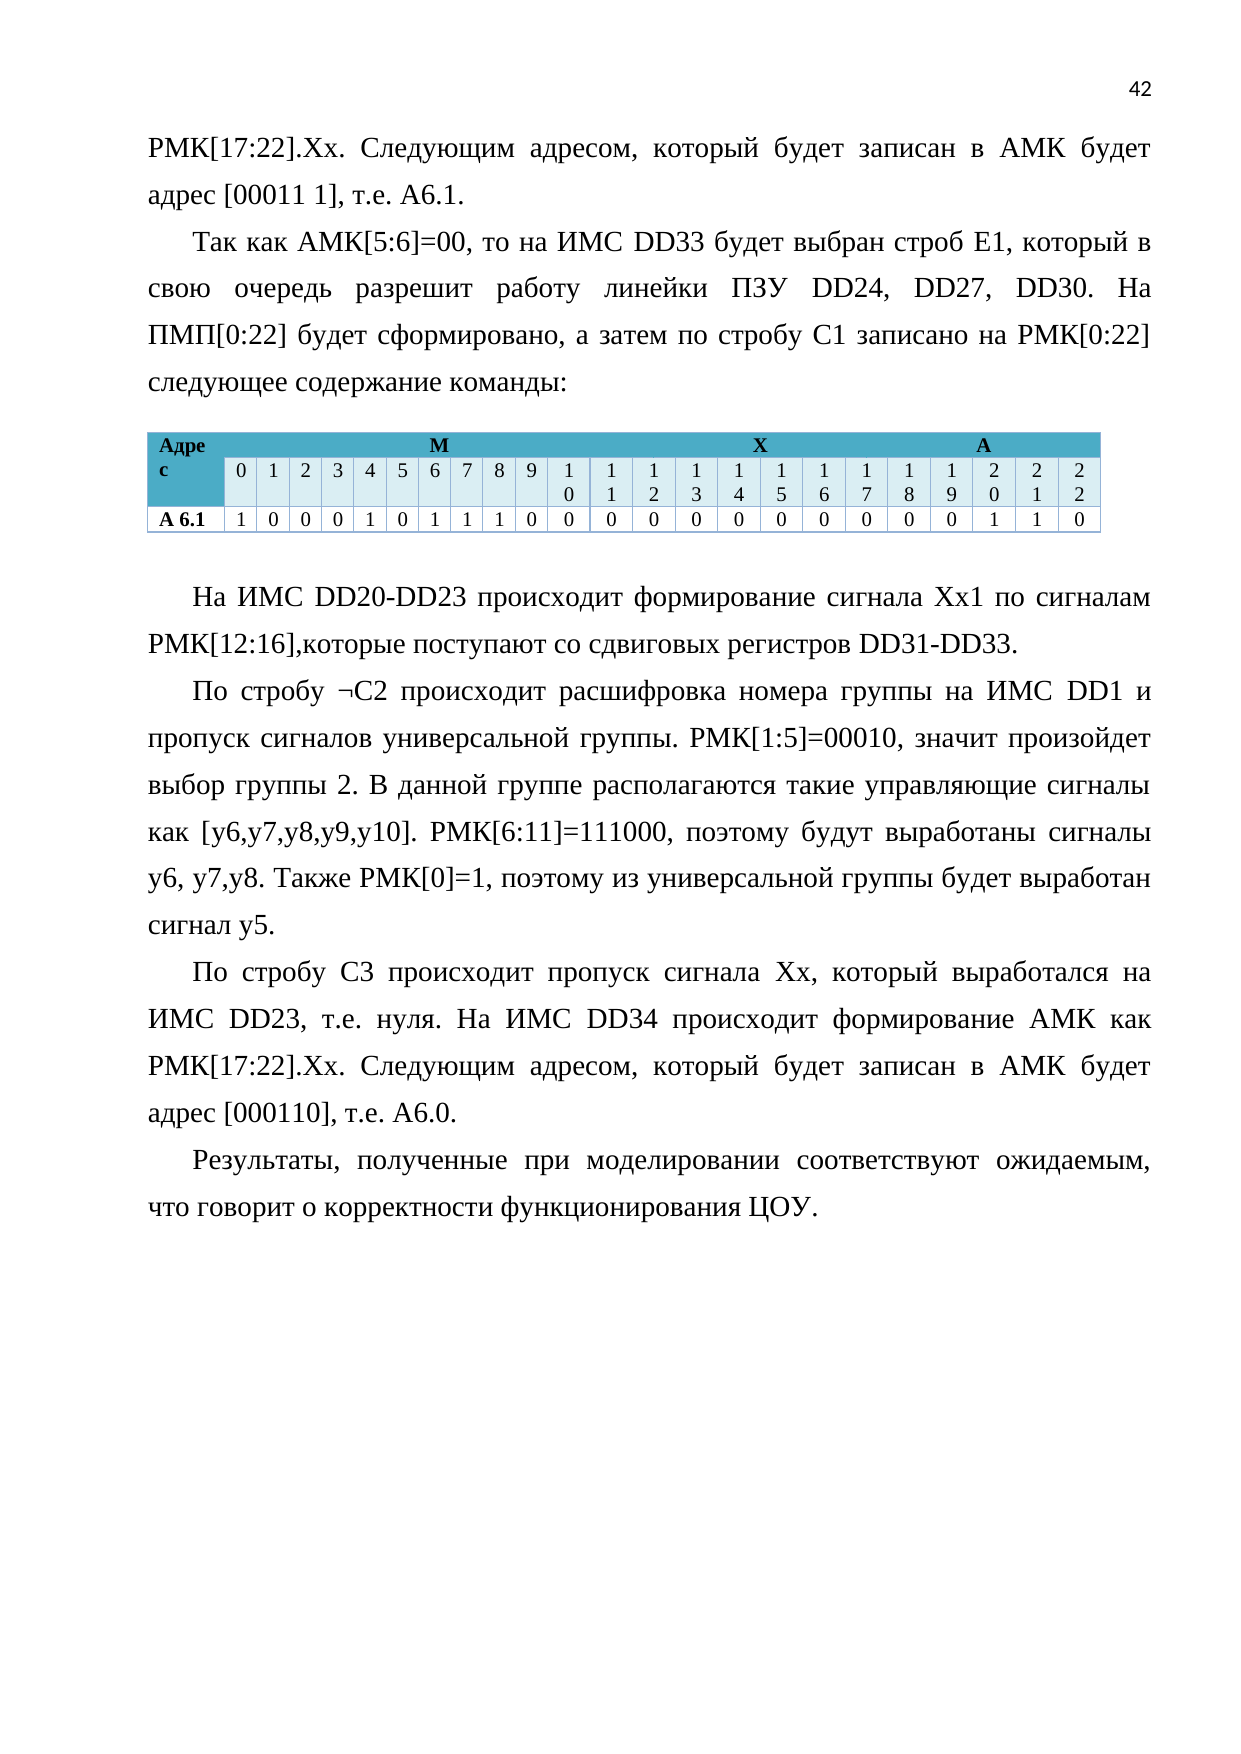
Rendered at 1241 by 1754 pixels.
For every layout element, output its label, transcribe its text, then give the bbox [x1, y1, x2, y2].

table_cell 0 [1059, 507, 1100, 531]
table_cell 15 [761, 458, 802, 506]
table_cell 1 [257, 458, 289, 506]
table_cell 9 [516, 458, 547, 506]
table_cell 0 [548, 507, 589, 531]
table_cell 0 [591, 507, 632, 531]
table_header Х [654, 433, 866, 457]
table_cell 6 [419, 458, 450, 506]
table_cell 1 [483, 507, 515, 531]
table_cell 14 [718, 458, 760, 506]
table_cell 4 [354, 458, 386, 506]
text Результаты, полученные при моделировании соответствуют ожидаемым, что говорит о корректности функционирования ЦОУ. [148, 1142, 1152, 1222]
table_cell 0 [225, 458, 256, 506]
table_cell 11 [591, 458, 632, 506]
table_cell A 6.1 [148, 507, 224, 531]
table_cell 1 [973, 507, 1015, 531]
table_cell 0 [676, 507, 717, 531]
table_cell 0 [931, 507, 972, 531]
table_cell 10 [548, 458, 589, 506]
table_cell 17 [846, 458, 887, 506]
table_cell 3 [322, 458, 353, 506]
table_cell 16 [803, 458, 845, 506]
table_cell 1 [1016, 507, 1058, 531]
table_cell 0 [290, 507, 321, 531]
table_header М [225, 433, 653, 457]
table_cell 0 [718, 507, 760, 531]
table_cell 1 [451, 507, 482, 531]
table_cell 21 [1016, 458, 1058, 506]
text По стробу ¬С2 происходит расшифровка номера группы на ИМС DD1 и пропуск сигналов универсальной группы. РМК[1:5]=00010, значит произойдет выбор группы 2. В данной группе располагаются такие управляющие сигналы как [y6,y7,y8,y9,у10]. РМК[6:11]=111000, поэтому будут выработаны сигналы y6, y7,у8. Также РМК[0]=1, поэтому из универсальной группы будет выработан сигнал y5. [148, 673, 1152, 941]
table_cell 19 [931, 458, 972, 506]
table_cell 0 [633, 507, 675, 531]
table_cell 0 [846, 507, 887, 531]
text На ИМС DD20-DD23 происходит формирование сигнала Хх1 по сигналам РМК[12:16],которые поступают со сдвиговых регистров DD31-DD33. [148, 579, 1152, 660]
table_cell 0 [803, 507, 845, 531]
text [148, 130, 1152, 210]
table_cell 0 [516, 507, 547, 531]
table_cell 2 [290, 458, 321, 506]
table_cell 1 [354, 507, 386, 531]
table_cell 13 [676, 458, 717, 506]
table_header А [867, 433, 1100, 457]
table_cell 5 [387, 458, 418, 506]
table_cell 7 [451, 458, 482, 506]
table_cell 22 [1059, 458, 1100, 506]
table_cell 0 [761, 507, 802, 531]
table_cell 20 [973, 458, 1015, 506]
table_cell 12 [633, 458, 675, 506]
text По стробу С3 происходит пропуск сигнала Xx, который выработался на ИМС DD23, т.е. нуля. На ИМС DD34 происходит формирование АМК как РМК[17:22].Xx. Следующим адресом, который будет записан в АМК будет адрес [000110], т.е. А6.0. [148, 954, 1152, 1128]
table_cell 1 [225, 507, 256, 531]
table_cell 1 [419, 507, 450, 531]
table_cell 18 [888, 458, 930, 506]
table_cell 0 [888, 507, 930, 531]
table_cell 0 [257, 507, 289, 531]
table_cell 0 [322, 507, 353, 531]
text Так как АМК[5:6]=00, то на ИМС DD33 будет выбран строб E1, который в свою очередь разрешит работу линейки ПЗУ DD24, DD27, DD30. На ПМП[0:22] будет сформировано, а затем по стробу С1 записано на РМК[0:22] следующее содержание команды: [148, 224, 1152, 398]
table_cell 0 [387, 507, 418, 531]
table_cell 8 [483, 458, 515, 506]
table_header Адрес [148, 433, 224, 506]
